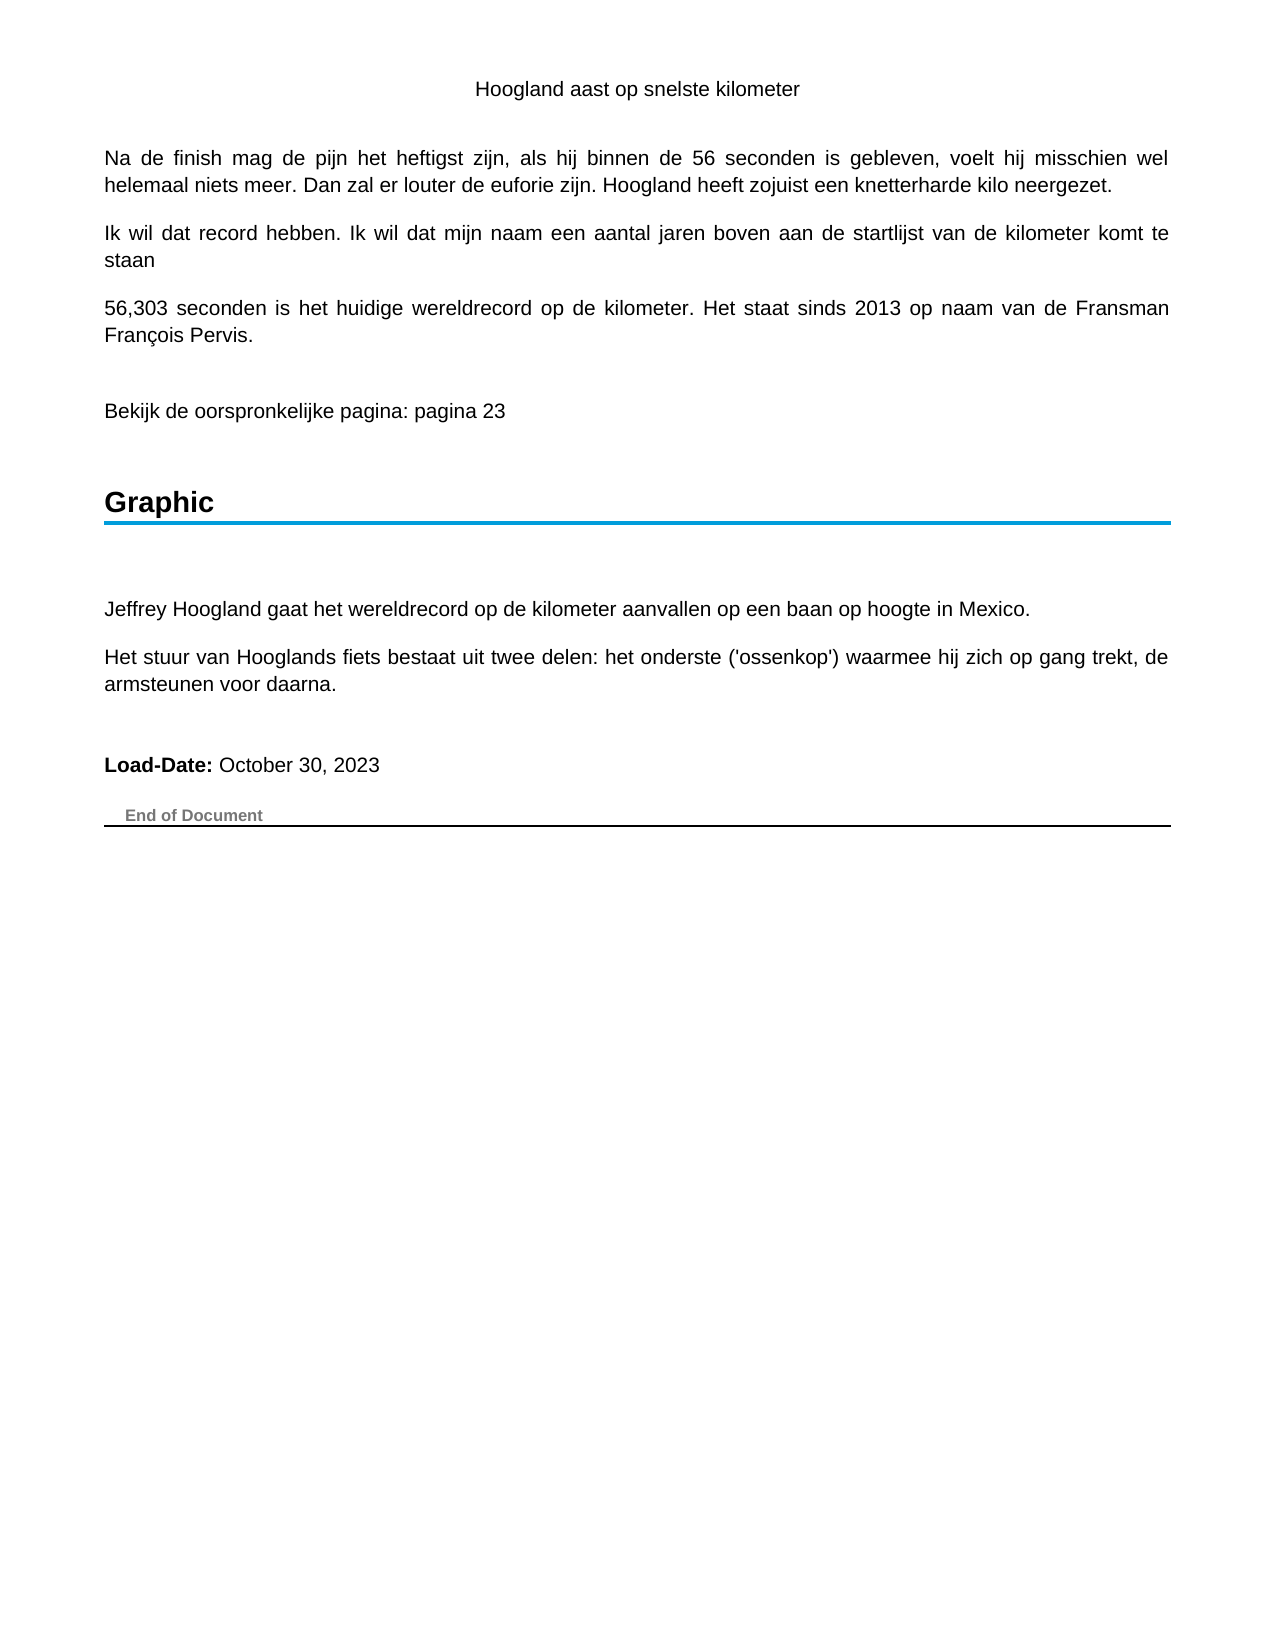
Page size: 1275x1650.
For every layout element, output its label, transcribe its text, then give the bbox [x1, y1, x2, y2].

text Jeffrey Hoogland gaat het wereldrecord op de kilometer aanvallen op een baan op hoogte in Mexico. [104, 594, 1171, 621]
text Ik wil dat record hebben. Ik wil dat mijn naam een aantal jaren boven aan de startlijst van de kilometer komt te staan [104, 217, 1171, 271]
text Het stuur van Hooglands fiets bestaat uit twee delen: het onderste ('ossenkop') waarmee hij zich op gang trekt, de armsteunen voor daarna. [104, 642, 1171, 696]
text Bekijk de oorspronkelijke pagina: pagina 23 [104, 396, 1171, 423]
text Graphic [104, 448, 1171, 519]
text End of Document [125, 805, 1171, 824]
text 56,303 seconden is het huidige wereldrecord op de kilometer. Het staat sinds 2013 op naam van de Fransman François Pervis. [104, 292, 1171, 346]
text Load-Date: October 30, 2023 [104, 721, 1171, 777]
text Na de finish mag de pijn het heftigst zijn, als hij binnen de 56 seconden is gebleven, voelt hij misschien wel helemaal niets meer. Dan zal er louter de euforie zijn. Hoogland heeft zojuist een knetterharde kilo neergezet. [104, 142, 1171, 196]
